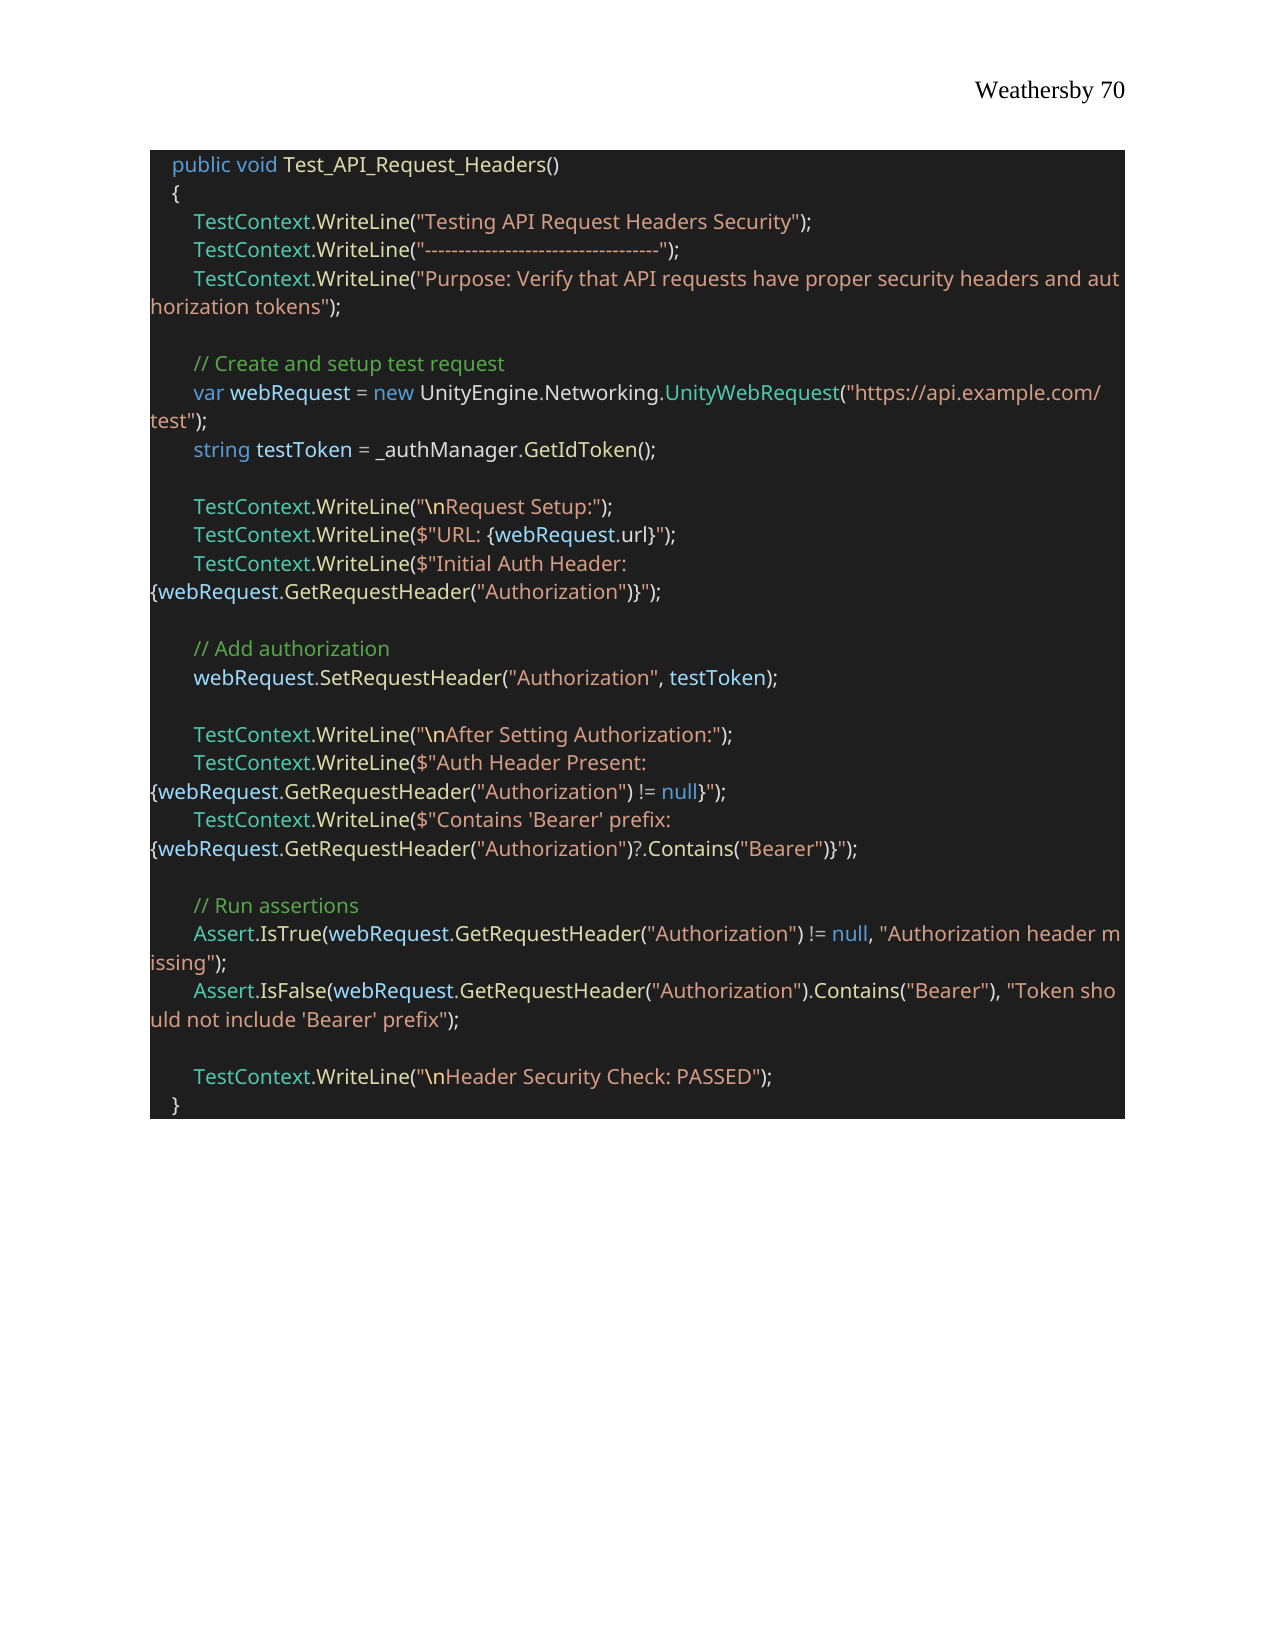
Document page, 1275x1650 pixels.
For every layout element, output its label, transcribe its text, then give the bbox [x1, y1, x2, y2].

text TestContext.WriteLine("Purpose: Verify that API requests have proper security headers and authorization tokens"); [150, 264, 1125, 321]
text // Create and setup test request [150, 349, 1125, 378]
text TestContext.WriteLine("Testing API Request Headers Security"); [150, 207, 1125, 235]
text TestContext.WriteLine("-----------------------------------"); [150, 235, 1125, 264]
text TestContext.WriteLine("\nHeader Security Check: PASSED"); [150, 1062, 1125, 1090]
text TestContext.WriteLine($"Initial Auth Header: {webRequest.GetRequestHeader("Authorization")}"); [150, 549, 1125, 606]
text var webRequest = new UnityEngine.Networking.UnityWebRequest("https://api.example.com/test"); [150, 378, 1125, 435]
text string testToken = _authManager.GetIdToken(); [150, 435, 1125, 463]
text } [150, 1090, 1125, 1119]
text Assert.IsTrue(webRequest.GetRequestHeader("Authorization") != null, "Authorization header missing"); [150, 919, 1125, 976]
text TestContext.WriteLine($"Contains 'Bearer' prefix: {webRequest.GetRequestHeader("Authorization")?.Contains("Bearer")}"); [150, 805, 1125, 862]
text public void Test_API_Request_Headers() [150, 150, 1125, 178]
text TestContext.WriteLine("\nAfter Setting Authorization:"); [150, 720, 1125, 748]
text TestContext.WriteLine("\nRequest Setup:"); [150, 492, 1125, 520]
text // Add authorization [150, 634, 1125, 663]
text // Run assertions [150, 891, 1125, 919]
text TestContext.WriteLine($"Auth Header Present: {webRequest.GetRequestHeader("Authorization") != null}"); [150, 748, 1125, 805]
text webRequest.SetRequestHeader("Authorization", testToken); [150, 663, 1125, 691]
text { [150, 178, 1125, 207]
text TestContext.WriteLine($"URL: {webRequest.url}"); [150, 520, 1125, 549]
text Assert.IsFalse(webRequest.GetRequestHeader("Authorization").Contains("Bearer"), "Token should not include 'Bearer' prefix"); [150, 976, 1125, 1033]
